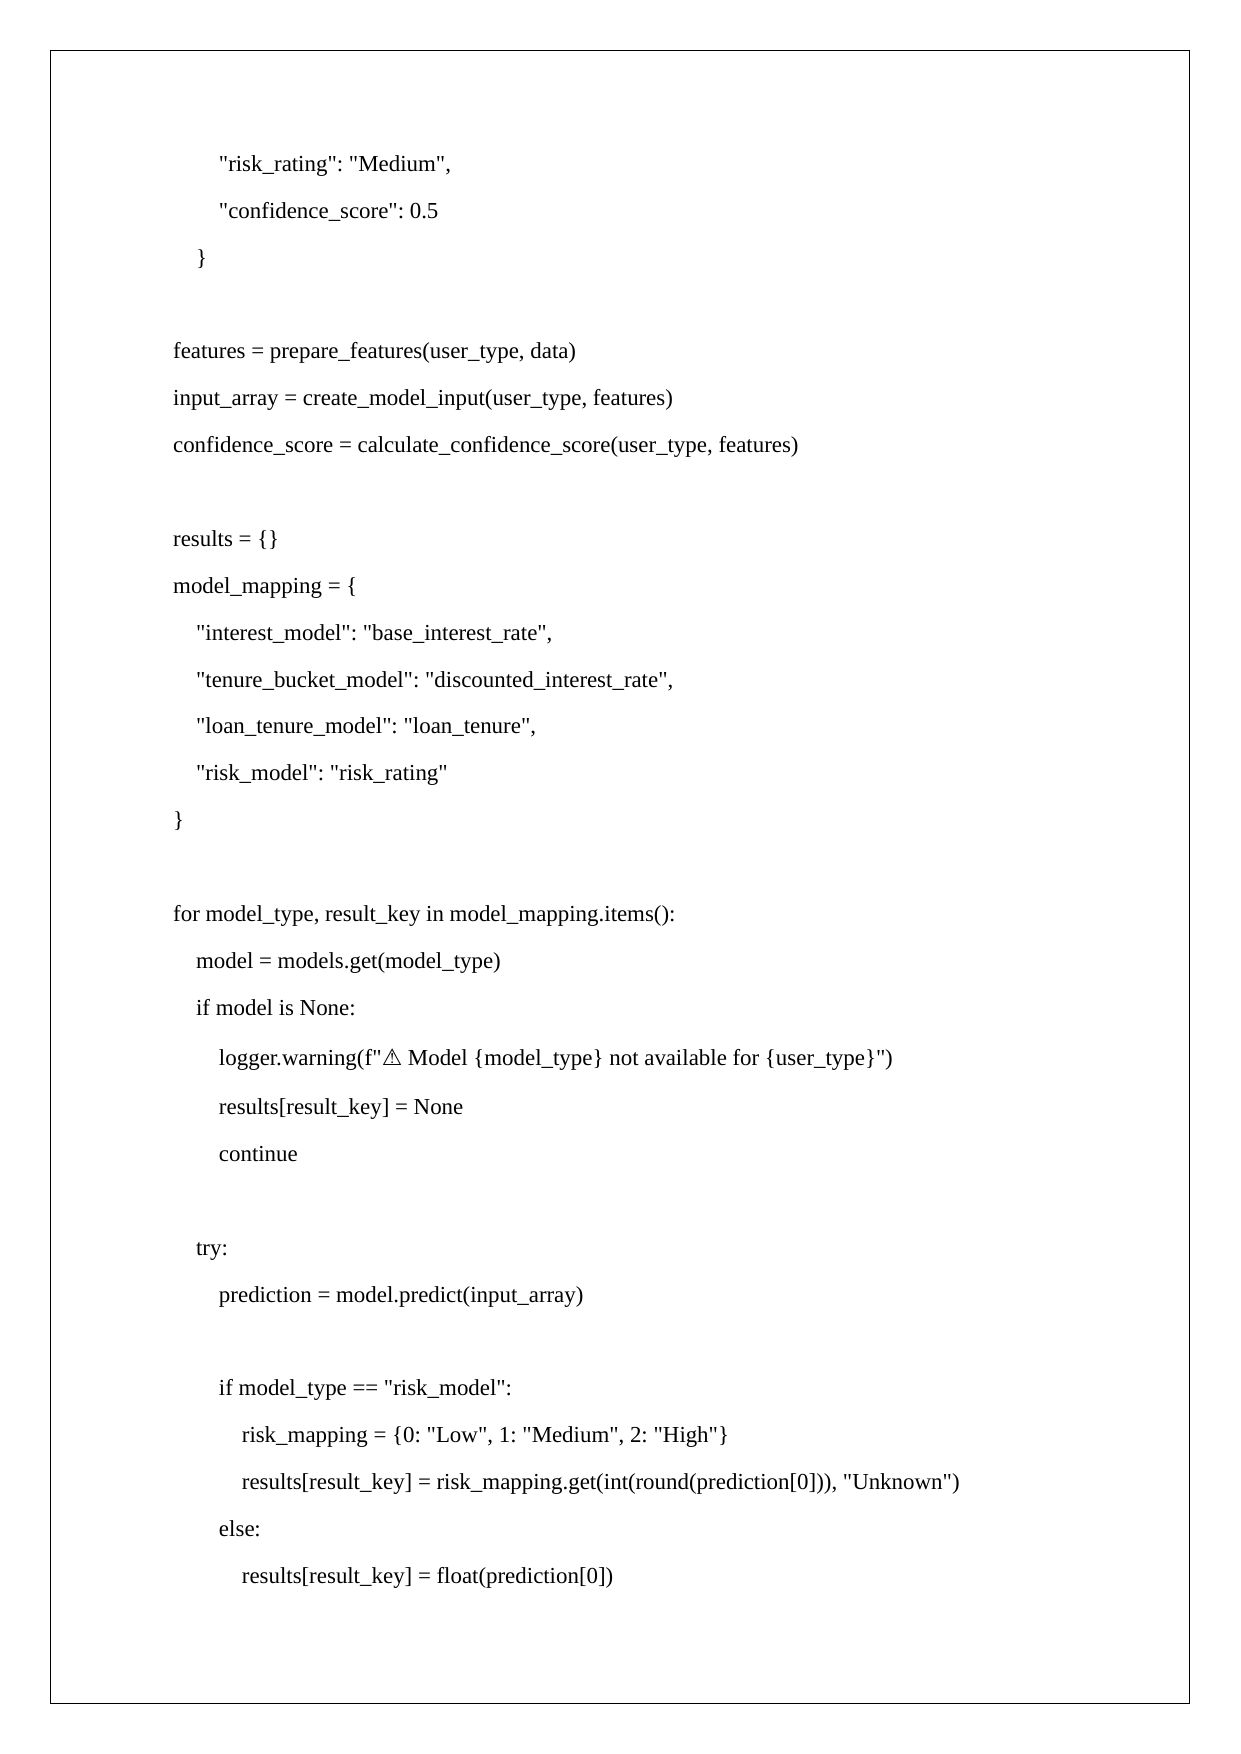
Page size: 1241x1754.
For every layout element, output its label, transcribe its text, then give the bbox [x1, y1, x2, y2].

text if model_type == "risk_model": [150, 1374, 1090, 1401]
text results = {} [150, 525, 1090, 551]
text "loan_tenure_model": "loan_tenure", [150, 712, 1090, 739]
text results[result_key] = risk_mapping.get(int(round(prediction[0])), "Unknown") [150, 1468, 1090, 1494]
text results[result_key] = float(prediction[0]) [150, 1562, 1090, 1588]
text "risk_model": "risk_rating" [150, 759, 1090, 786]
text } [150, 244, 1090, 270]
text if model is None: [150, 994, 1090, 1020]
text try: [150, 1234, 1090, 1260]
text "confidence_score": 0.5 [150, 197, 1090, 223]
text } [150, 806, 1090, 833]
text else: [150, 1515, 1090, 1541]
text for model_type, result_key in model_mapping.items(): [150, 900, 1090, 926]
text continue [150, 1140, 1090, 1166]
text risk_mapping = {0: "Low", 1: "Medium", 2: "High"} [150, 1421, 1090, 1448]
text confidence_score = calculate_confidence_score(user_type, features) [150, 431, 1090, 458]
text input_array = create_model_input(user_type, features) [150, 384, 1090, 411]
text results[result_key] = None [150, 1093, 1090, 1119]
text logger.warning(f"⚠️ Model {model_type} not available for {user_type}") [150, 1041, 1090, 1072]
text "risk_rating": "Medium", [150, 150, 1090, 176]
text prediction = model.predict(input_array) [150, 1281, 1090, 1307]
text "interest_model": "base_interest_rate", [150, 619, 1090, 645]
text model = models.get(model_type) [150, 947, 1090, 973]
text features = prepare_features(user_type, data) [150, 337, 1090, 364]
text model_mapping = { [150, 572, 1090, 598]
text "tenure_bucket_model": "discounted_interest_rate", [150, 666, 1090, 692]
